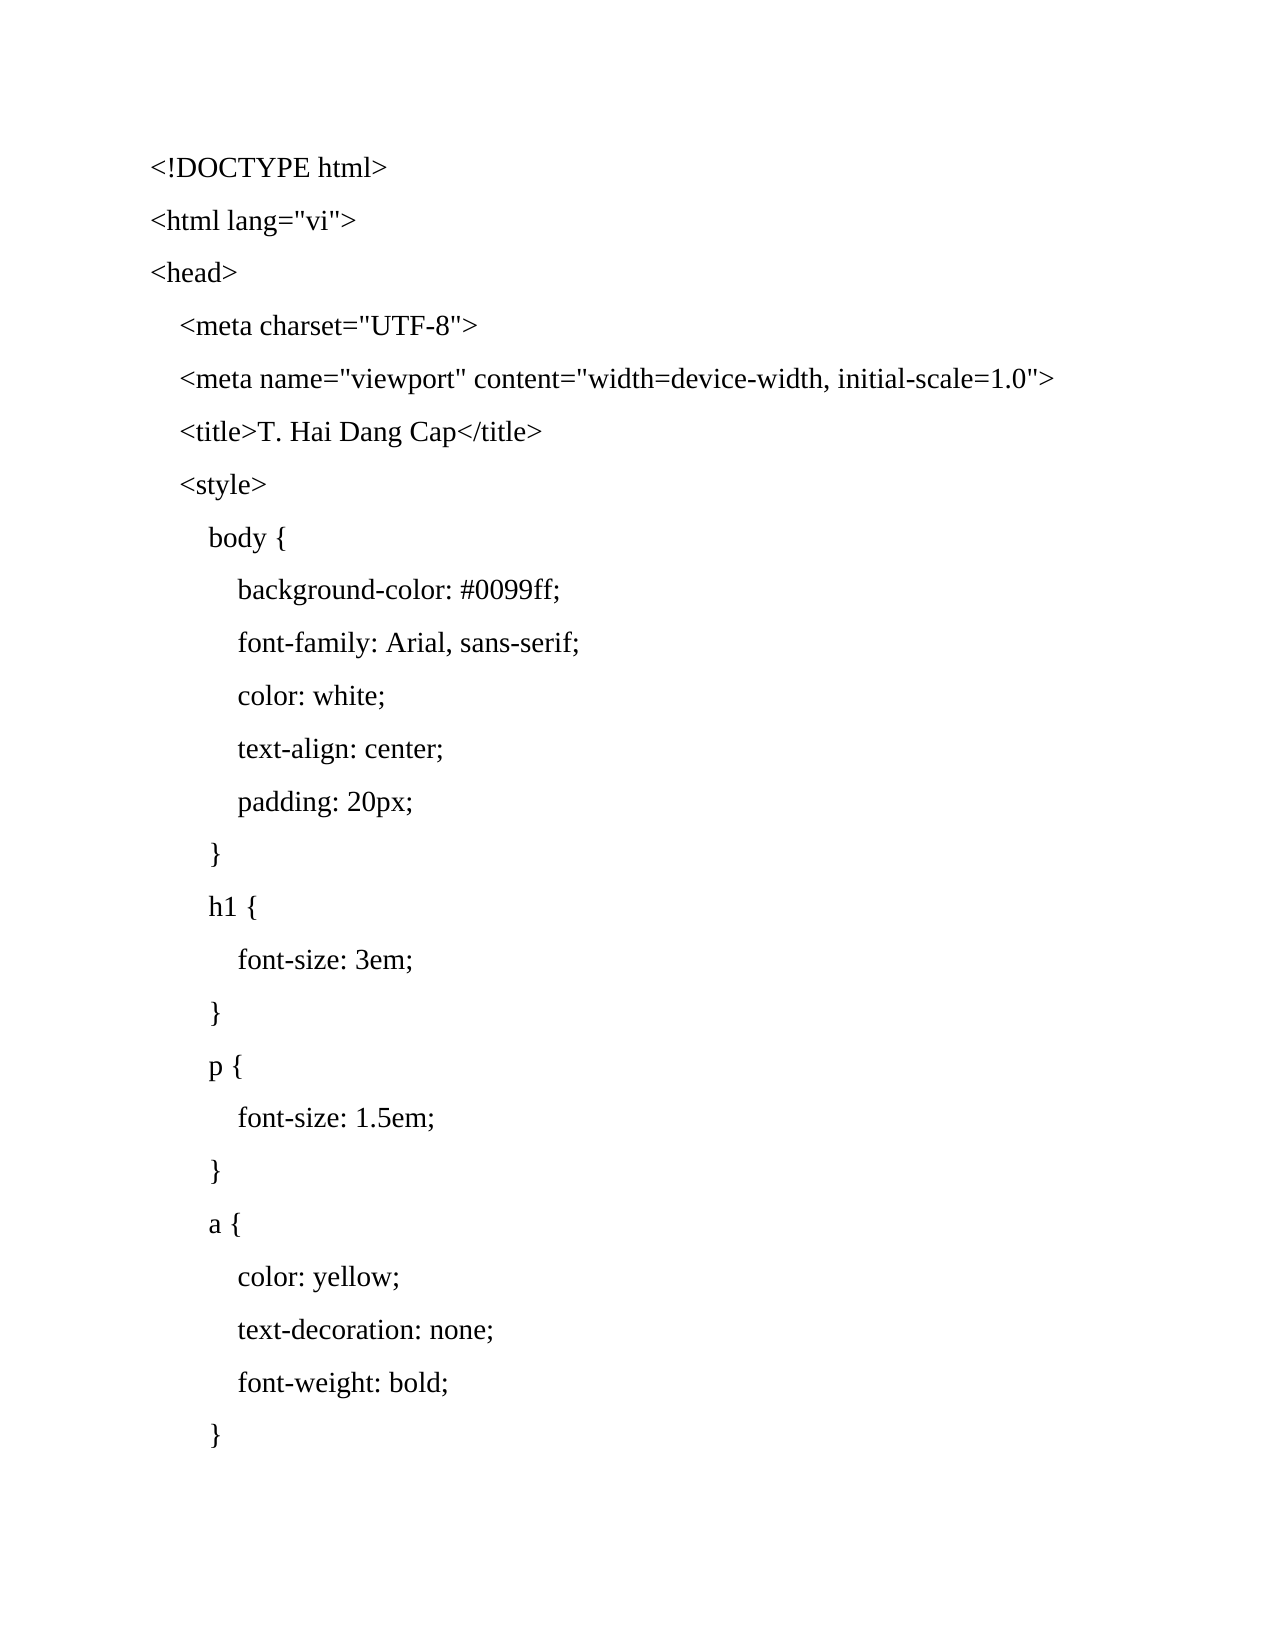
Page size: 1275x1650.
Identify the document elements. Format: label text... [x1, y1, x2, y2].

text <html lang="vi"> [150, 203, 1125, 236]
text } [150, 837, 1125, 870]
text padding: 20px; [150, 784, 1125, 817]
text } [150, 995, 1125, 1028]
text <meta name="viewport" content="width=device-width, initial-scale=1.0"> [150, 361, 1125, 395]
text background-color: #0099ff; [150, 572, 1125, 606]
text <meta charset="UTF-8"> [150, 308, 1125, 342]
text <style> [150, 467, 1125, 500]
text font-weight: bold; [150, 1365, 1125, 1398]
text color: white; [150, 678, 1125, 712]
text body { [150, 520, 1125, 553]
text text-decoration: none; [150, 1312, 1125, 1345]
text } [150, 1417, 1125, 1451]
text font-size: 3em; [150, 942, 1125, 976]
text h1 { [150, 889, 1125, 923]
text <!DOCTYPE html> [150, 150, 1125, 183]
text <head> [150, 256, 1125, 289]
text a { [150, 1206, 1125, 1240]
text text-align: center; [150, 731, 1125, 764]
text <title>T. Hai Dang Cap</title> [150, 414, 1125, 448]
text font-family: Arial, sans-serif; [150, 625, 1125, 659]
text font-size: 1.5em; [150, 1101, 1125, 1134]
text } [150, 1153, 1125, 1187]
text color: yellow; [150, 1259, 1125, 1293]
text p { [150, 1048, 1125, 1081]
